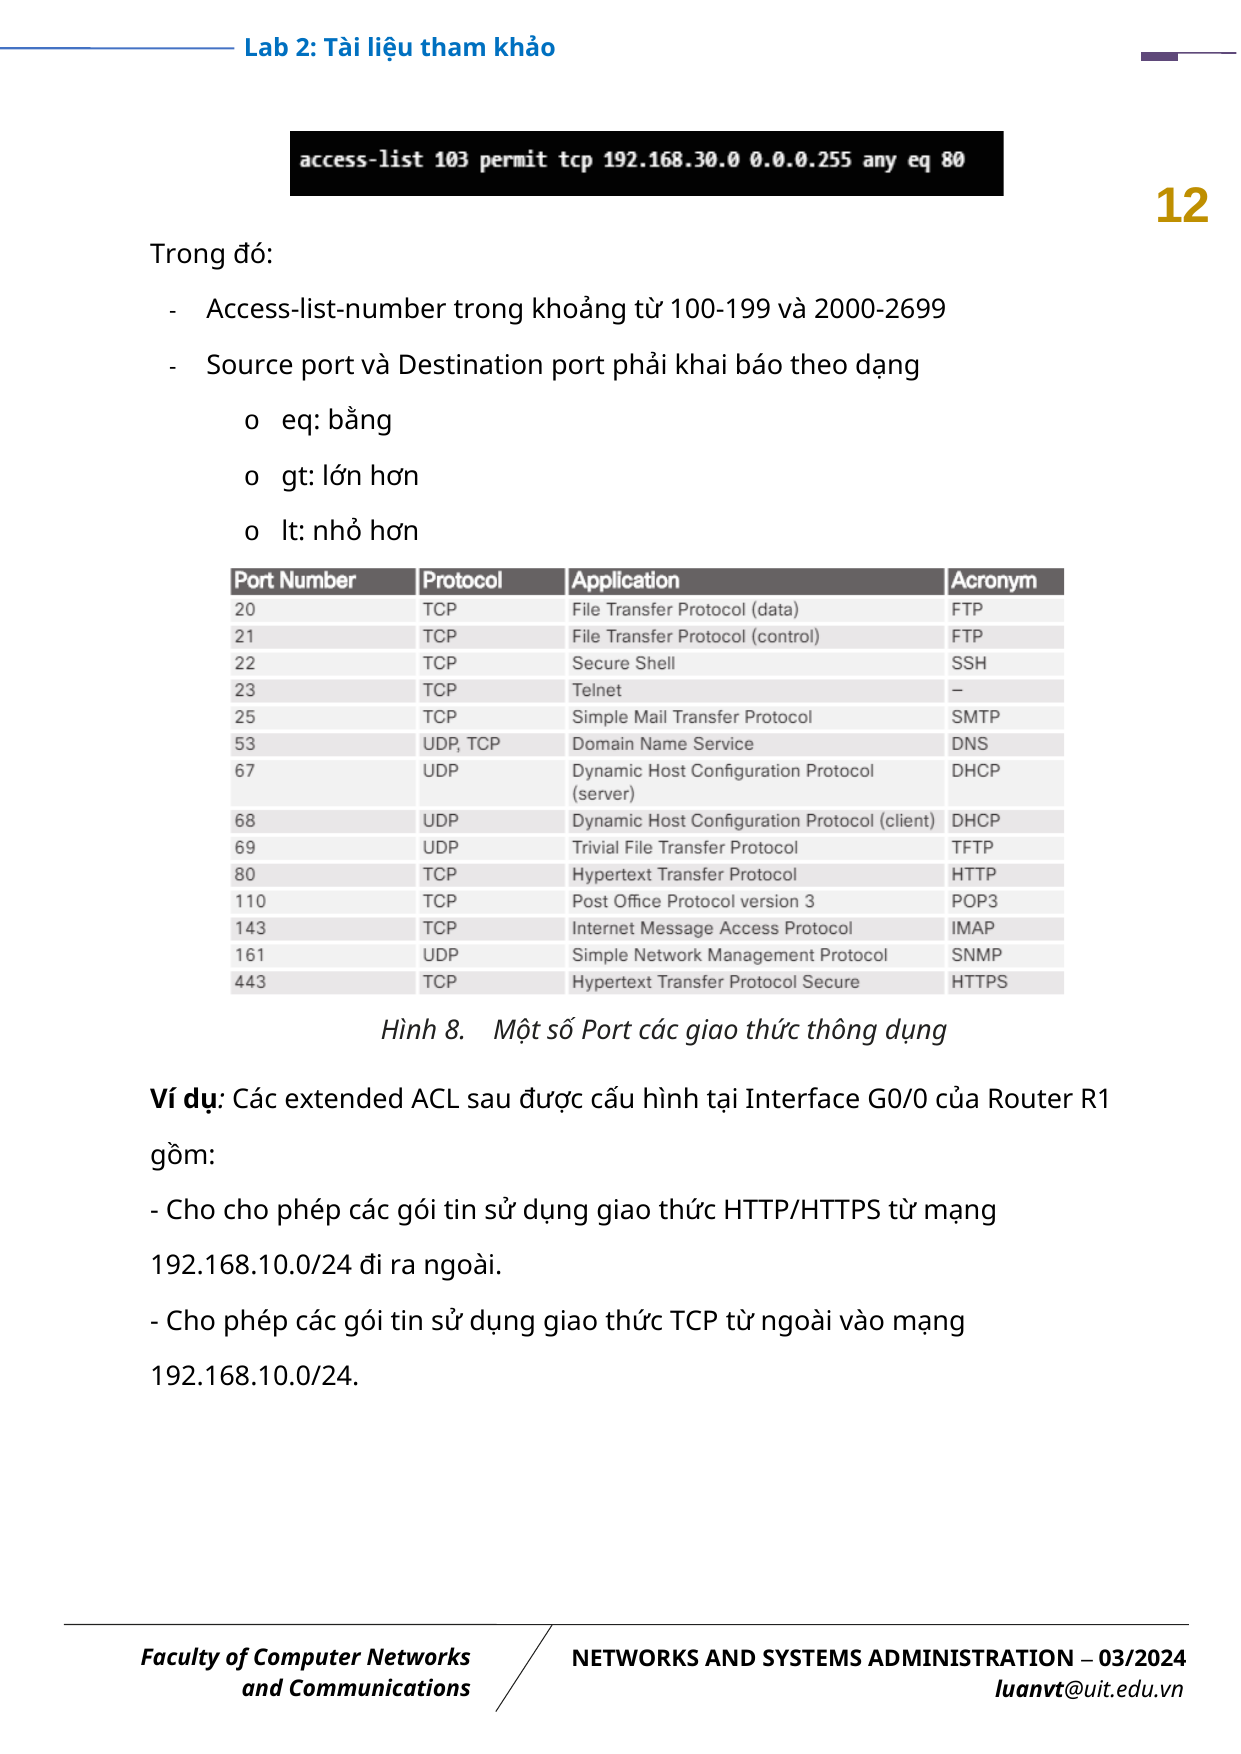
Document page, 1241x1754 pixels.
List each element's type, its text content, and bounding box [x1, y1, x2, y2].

text Trong đó: [150, 234, 1144, 271]
text Ví dụ: Các extended ACL sau được cấu hình tại Interface G0/0 của Router R1 gồm: [150, 1080, 1144, 1172]
picture [290, 131, 1004, 196]
text - Cho phép các gói tin sử dụng giao thức TCP từ ngoài vào mạng 192.168.10.0/24. [150, 1301, 1144, 1393]
list eq: bằng [244, 401, 1144, 438]
text Một số Port các giao thức thông dụng [187, 1011, 1144, 1048]
text - Cho cho phép các gói tin sử dụng giao thức HTTP/HTTPS từ mạng 192.168.10.0/24 đi ra ngoài. [150, 1191, 1144, 1283]
picture [229, 567, 1065, 997]
list Access-list-number trong khoảng từ 100-199 và 2000-2699 [169, 290, 1144, 327]
list Source port và Destination port phải khai báo theo dạng [169, 345, 1144, 382]
list gt: lớn hơn [244, 456, 1144, 493]
list lt: nhỏ hơn [244, 512, 1144, 549]
